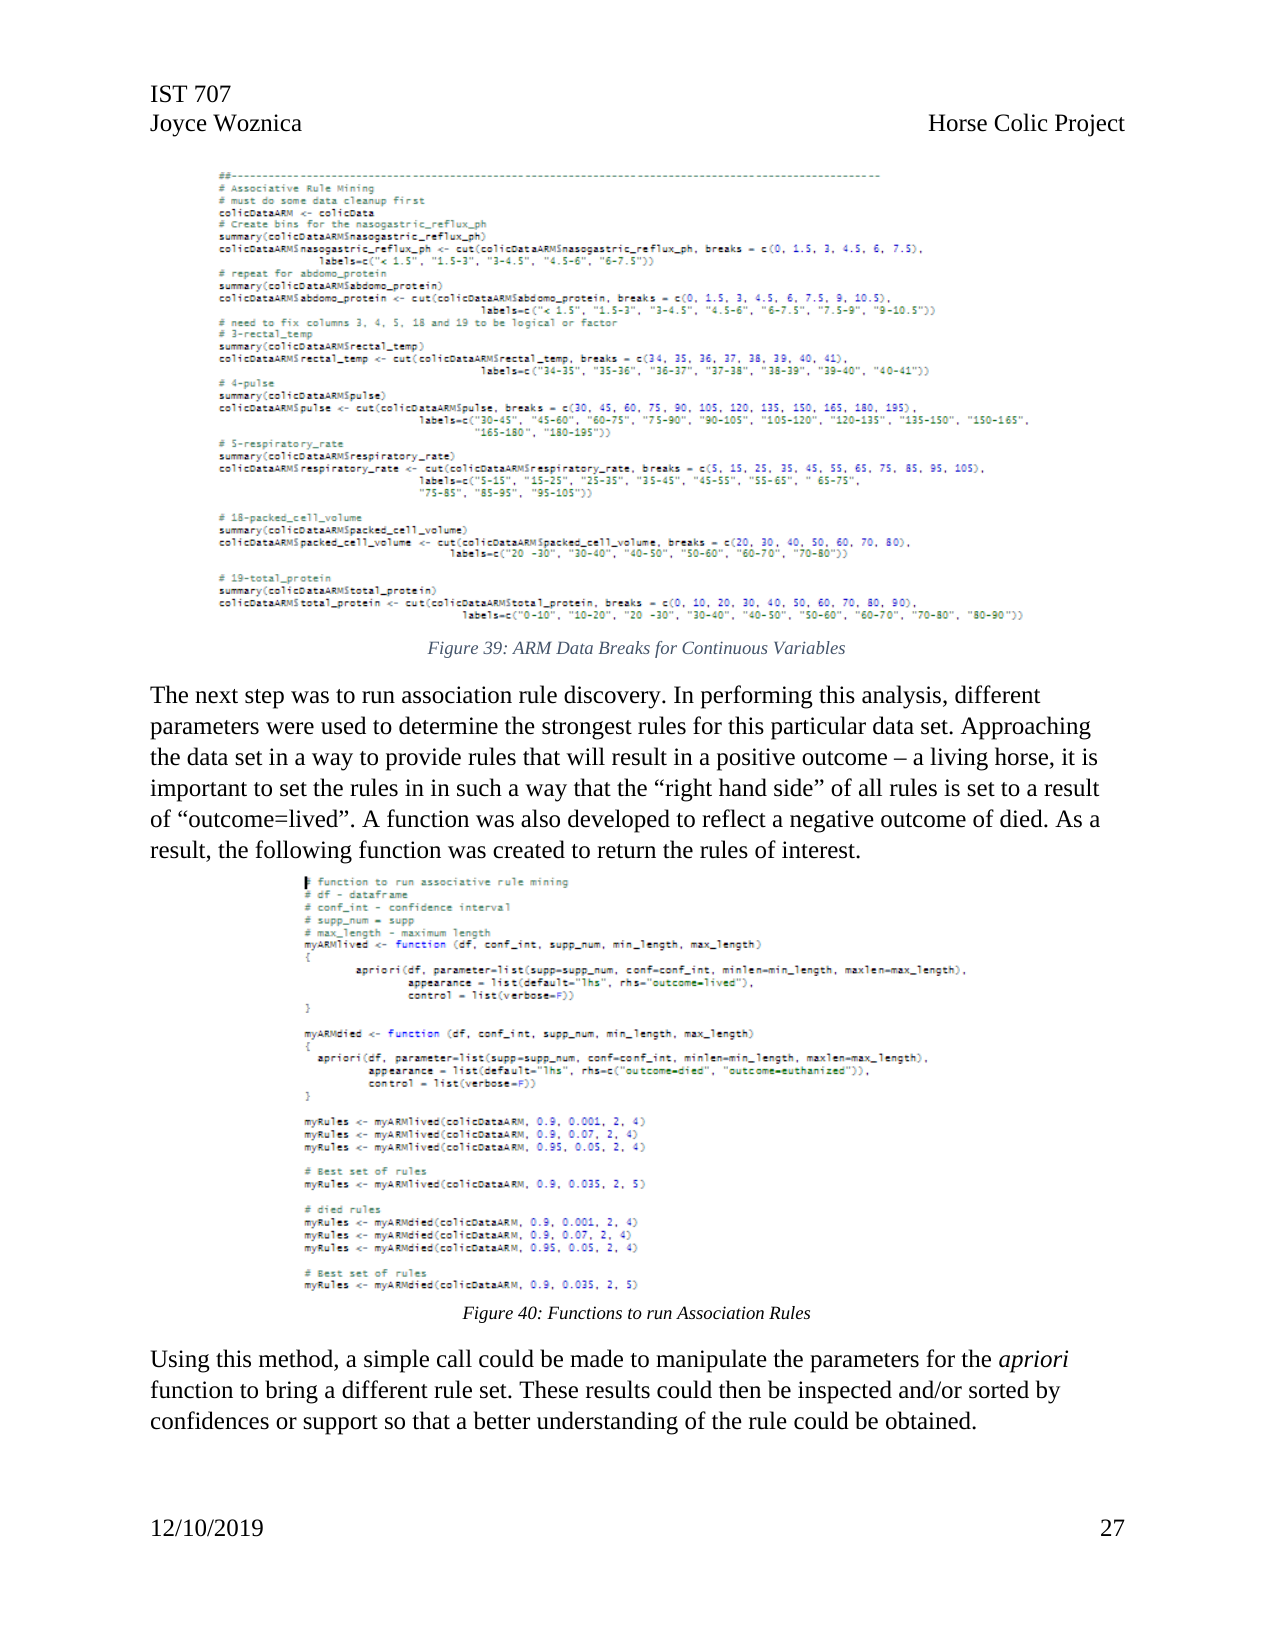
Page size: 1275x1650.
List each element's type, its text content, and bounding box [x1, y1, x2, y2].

picture [301, 874, 974, 1296]
text Figure 40: Functions to run Association Rules [150, 1302, 1125, 1323]
text Using this method, a simple call could be made to manipulate the parameters for the apriori function to bring a different rule set. These results could then be inspected and/or sorted by confidences or support so that a better understanding of the rule could be obtained. [150, 1344, 1125, 1435]
picture [215, 172, 1060, 631]
text The next step was to run association rule discovery. In performing this analysis, different parameters were used to determine the strongest rules for this particular data set. Approaching the data set in a way to provide rules that will result in a positive outcome – a living horse, it is important to set the rules in in such a way that the “right hand side” of all rules is set to a result of “outcome=lived”. A function was also developed to reflect a negative outcome of died. As a result, the following function was created to return the rules of interest. [150, 680, 1125, 864]
text Figure 39: ARM Data Breaks for Continuous Variables [150, 637, 1125, 659]
